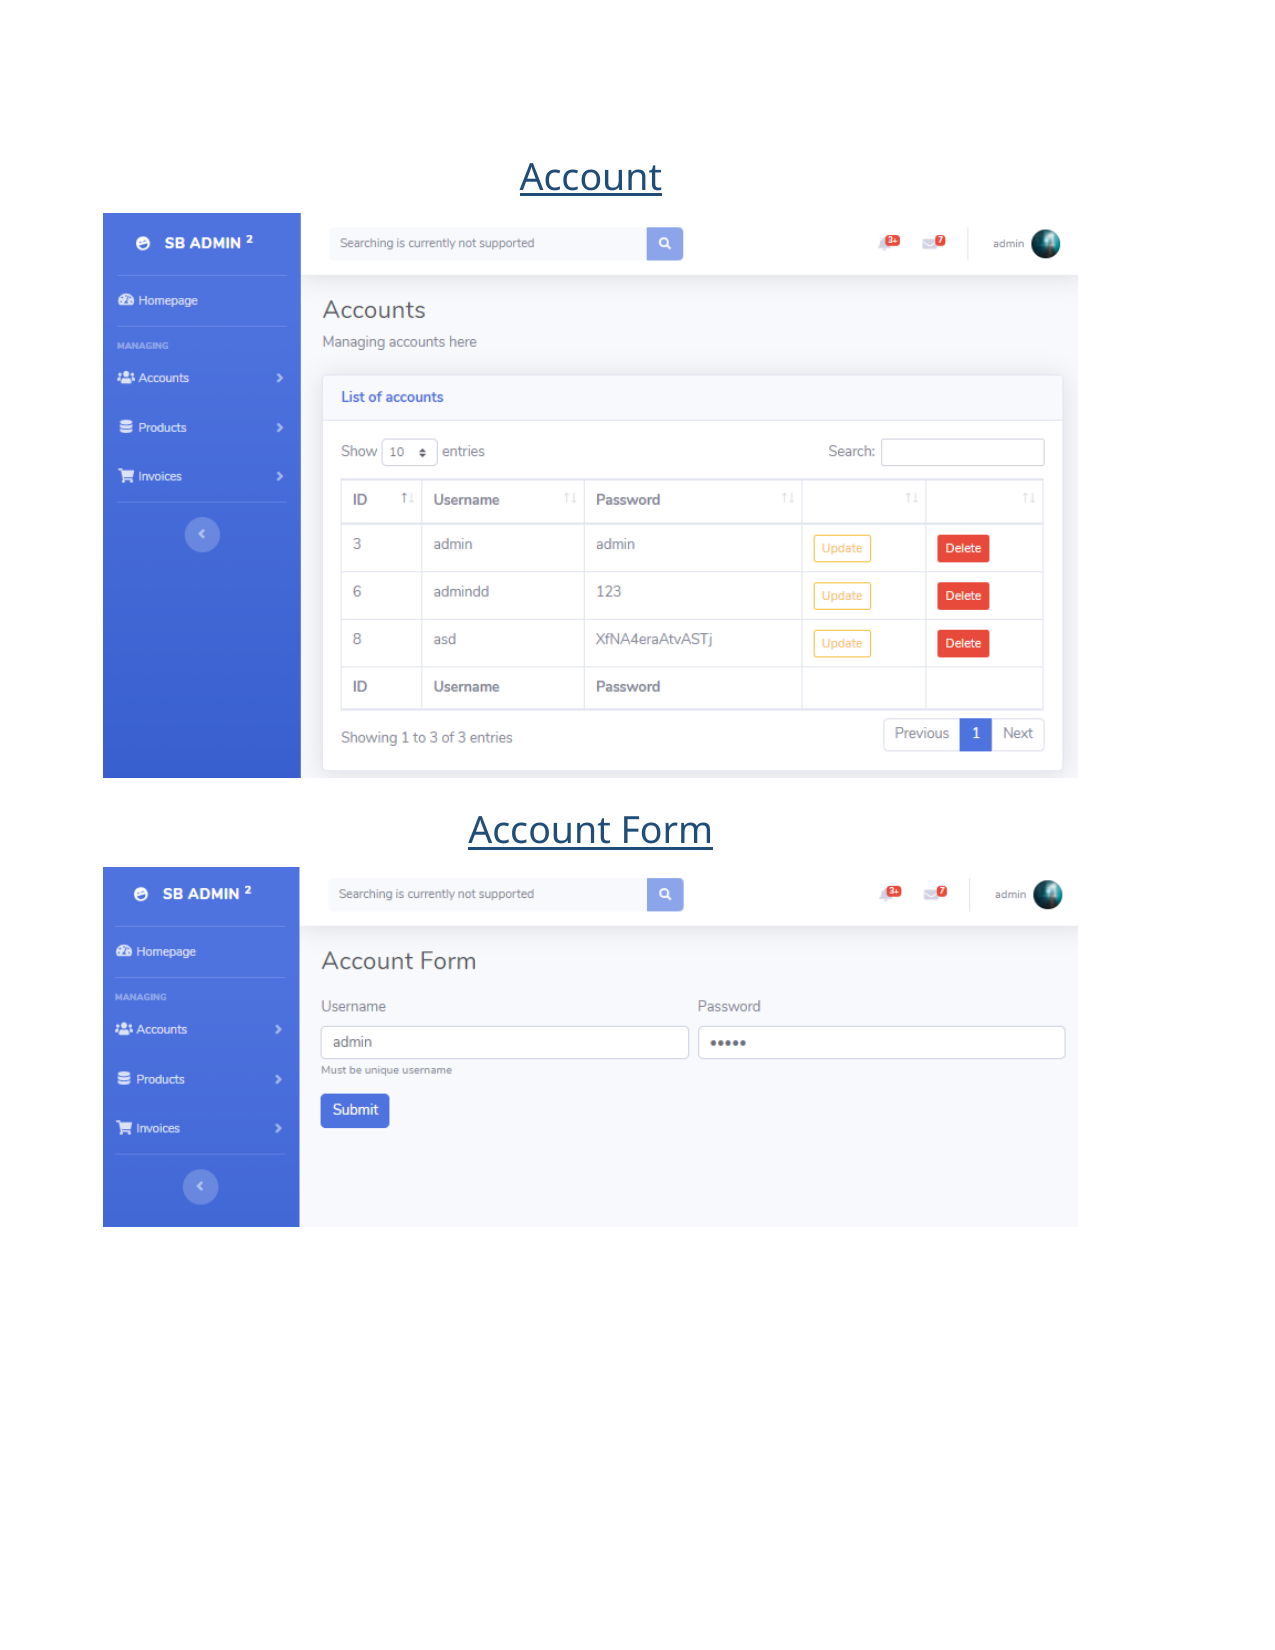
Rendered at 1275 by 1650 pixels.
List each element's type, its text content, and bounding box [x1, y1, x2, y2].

picture [103, 867, 1079, 1227]
picture [103, 213, 1079, 778]
subtitle Account [56, 150, 1125, 201]
subtitle Account Form [56, 804, 1125, 855]
